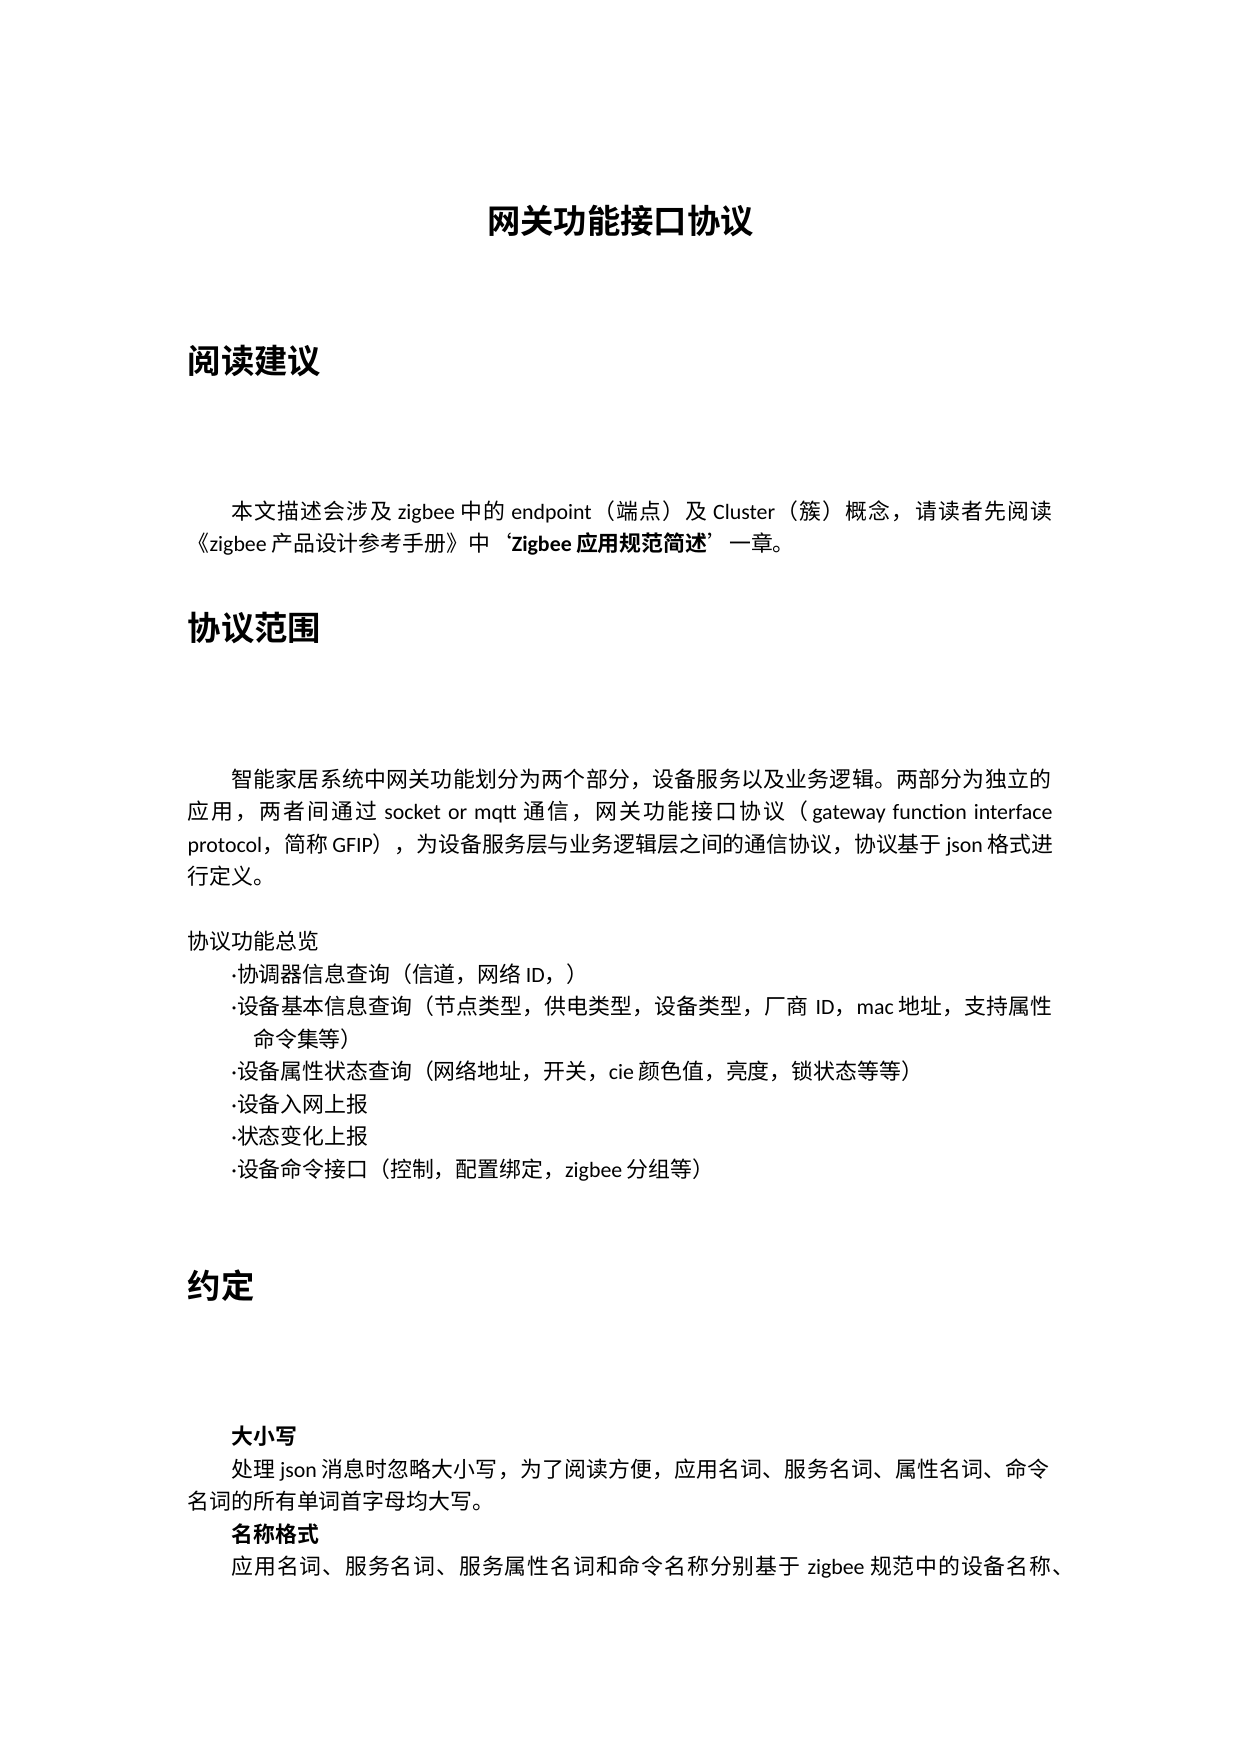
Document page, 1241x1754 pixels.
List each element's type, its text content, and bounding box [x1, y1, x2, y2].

text 处理json消息时忽略大小写，为了阅读方便，应用名词、服务名词、属性名词、命令名词的所有单词首字母均大写。 [187, 1451, 1053, 1516]
subtitle 协议范围 [187, 594, 1053, 659]
text 应用名词、服务名词、服务属性名词和命令名称分别基于zigbee规范中的设备名称、cluster名称、cluster属性名称和命令名词，去空白符后获得，同时将单词首字符大写。 [187, 1549, 1053, 1581]
text ·设备属性状态查询（网络地址，开关，cie颜色值，亮度，锁状态等等） [187, 1054, 1053, 1086]
text ·状态变化上报 [187, 1119, 1053, 1151]
text 本文描述会涉及zigbee中的endpoint（端点）及Cluster（簇）概念，请读者先阅读《zigbee产品设计参考手册》中‘Zigbee应用规范简述’一章。 [187, 493, 1053, 558]
text 协议功能总览 [187, 924, 1053, 956]
subtitle 阅读建议 [187, 326, 1053, 391]
text ·设备基本信息查询（节点类型，供电类型，设备类型，厂商ID，mac地址，支持属性命令集等） [231, 989, 1053, 1054]
title 网关功能接口协议 [187, 187, 1053, 252]
text 名称格式 [187, 1516, 1053, 1549]
text ·设备入网上报 [187, 1086, 1053, 1119]
text 大小写 [187, 1419, 1053, 1451]
text ·协调器信息查询（信道，网络ID，） [187, 956, 1053, 989]
subtitle 约定 [187, 1252, 1053, 1317]
text ·设备命令接口（控制，配置绑定，zigbee分组等） [187, 1151, 1053, 1184]
text 智能家居系统中网关功能划分为两个部分，设备服务以及业务逻辑。两部分为独立的应用，两者间通过socket or mqtt通信，网关功能接口协议（gateway function interface protocol，简称GFIP），为设备服务层与业务逻辑层之间的通信协议，协议基于json格式进行定义。 [187, 761, 1053, 891]
